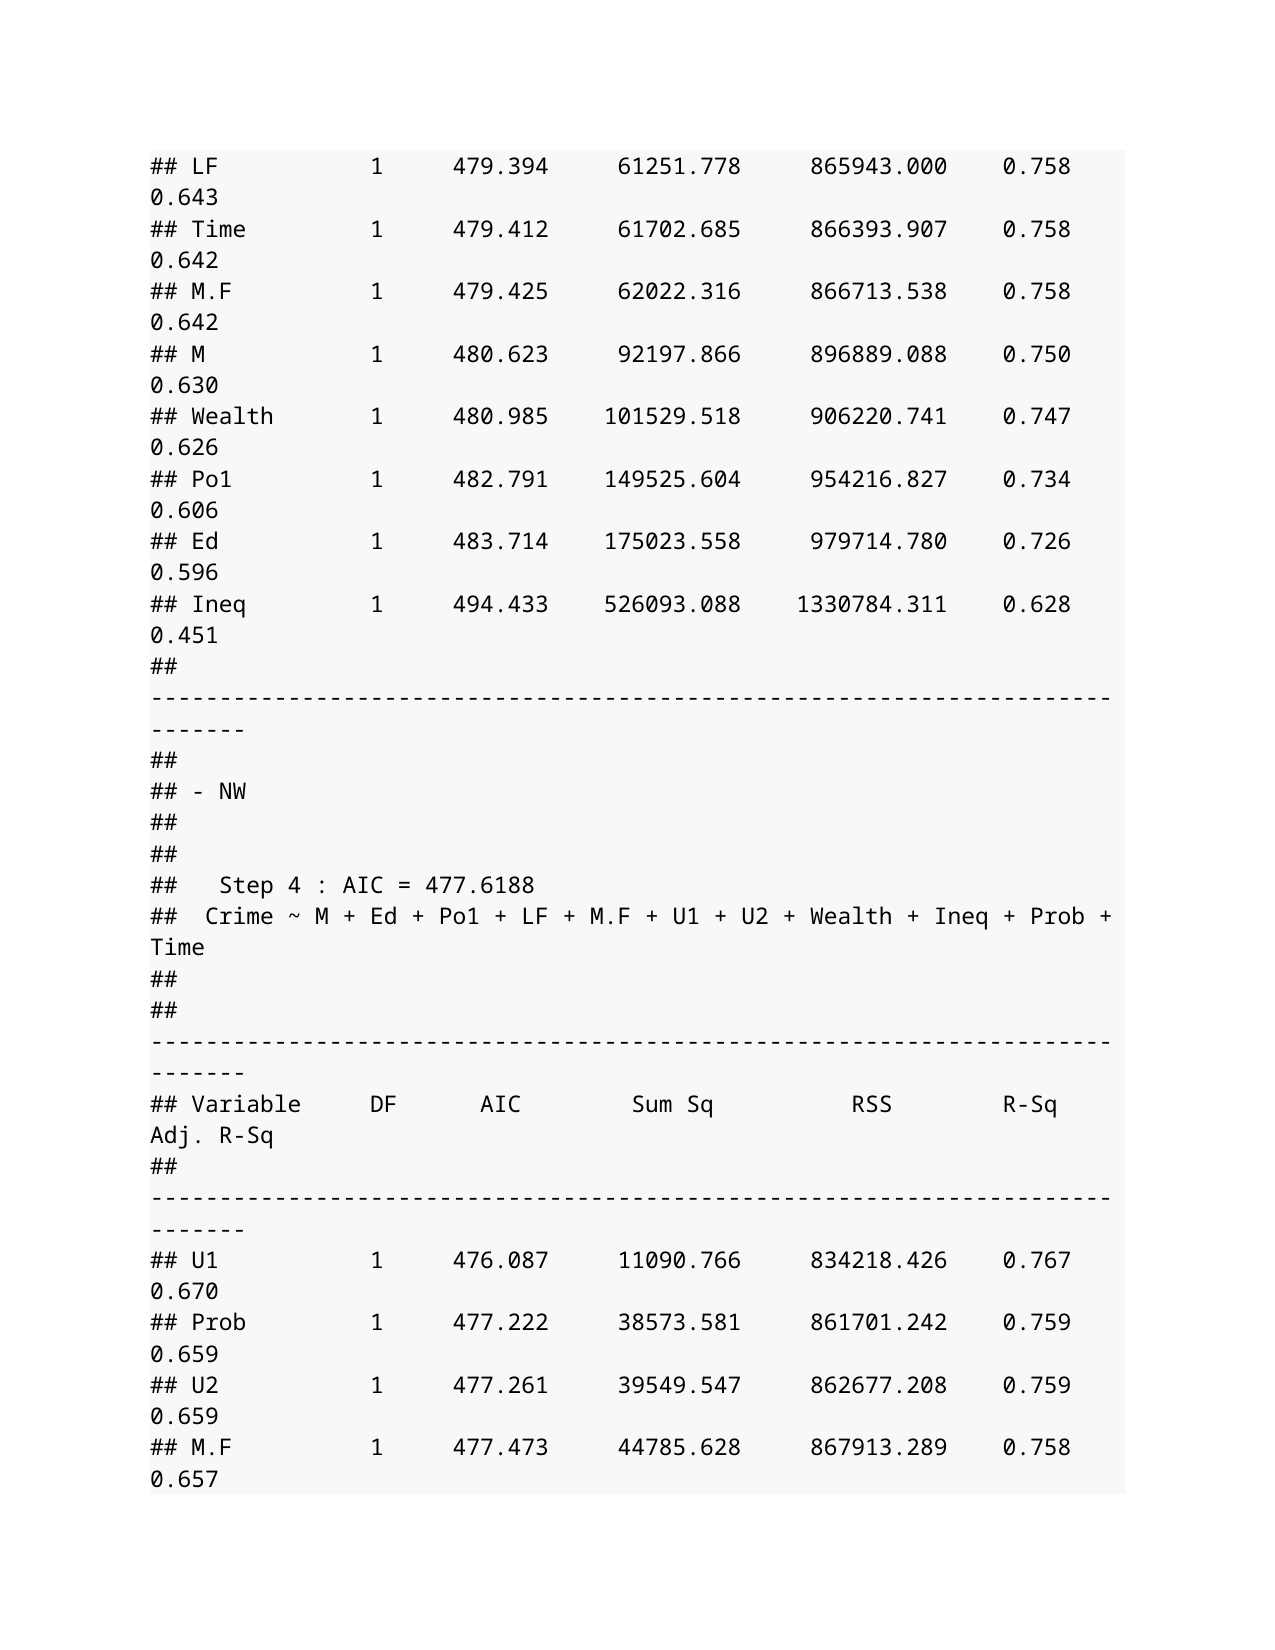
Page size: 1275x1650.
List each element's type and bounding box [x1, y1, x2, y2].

text [150, 150, 1125, 1494]
